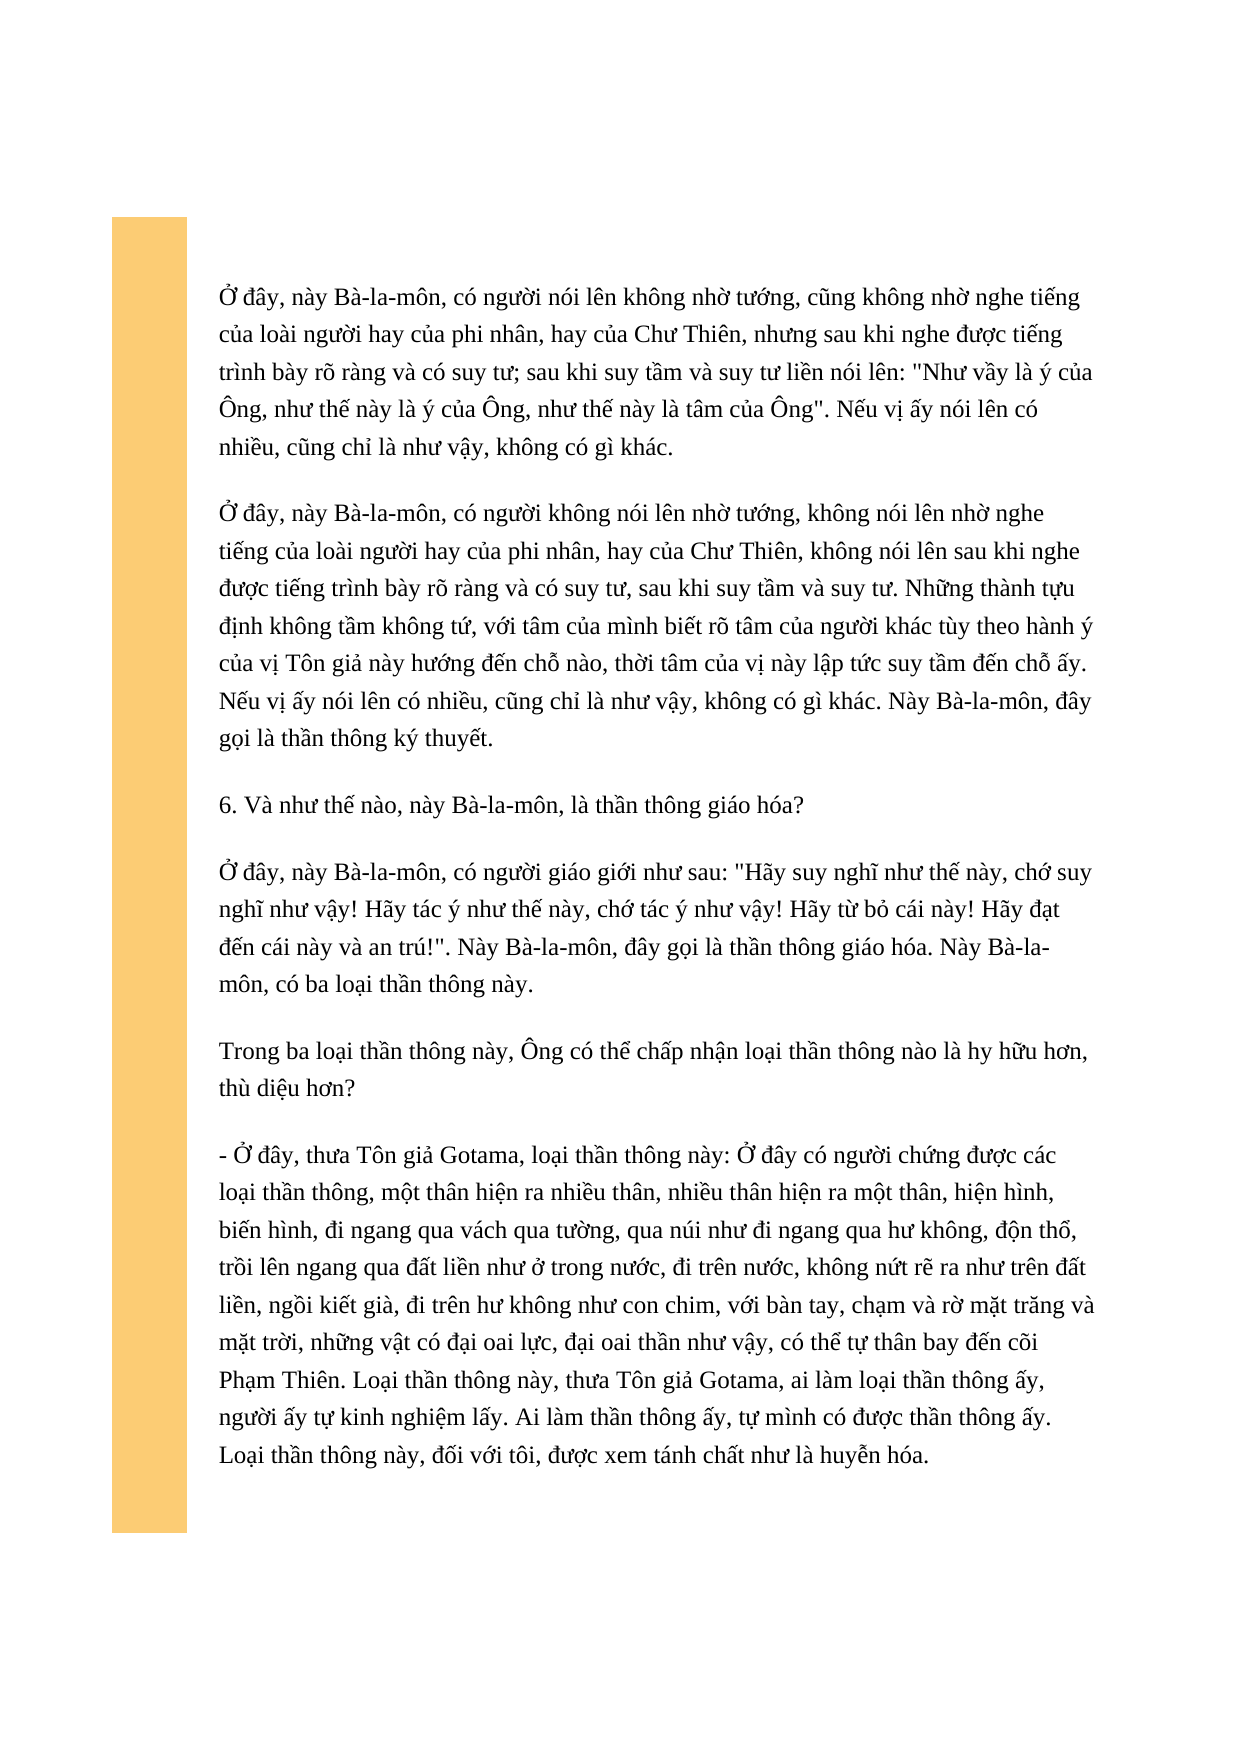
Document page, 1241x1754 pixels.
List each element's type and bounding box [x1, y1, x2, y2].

table_header [112, 217, 187, 1533]
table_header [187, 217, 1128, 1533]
